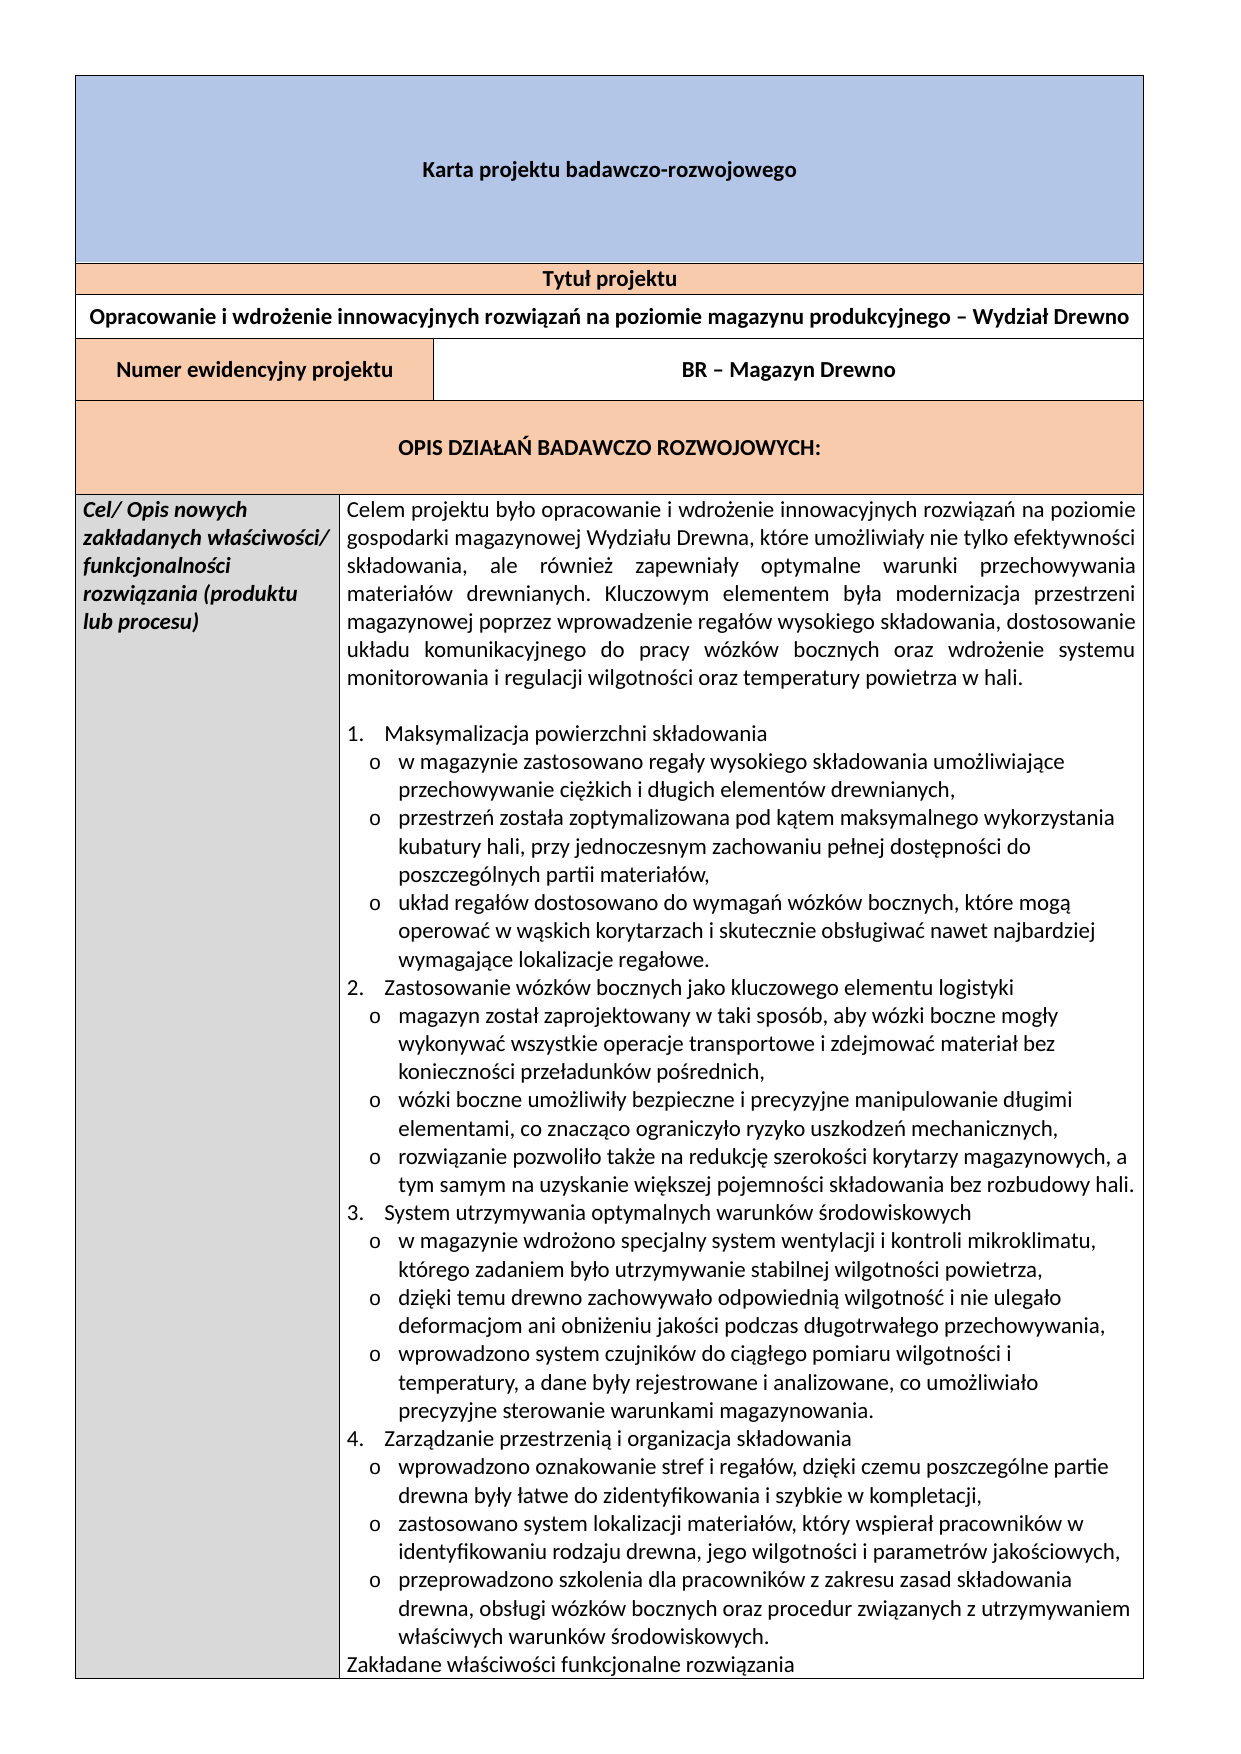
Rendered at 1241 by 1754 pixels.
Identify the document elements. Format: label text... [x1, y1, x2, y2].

table_cell BR – Magazyn Drewno [434, 339, 1143, 400]
table_cell Celem projektu było opracowanie i wdrożenie innowacyjnych rozwiązań na poziomie gospodarki magazynowej Wydziału Drewna, które umożliwiały nie tylko efektywności składowania, ale również zapewniały optymalne warunki przechowywania materiałów drewnianych. Kluczowym elementem była modernizacja przestrzeni magazynowej poprzez wprowadzenie regałów wysokiego składowania, dostosowanie układu komunikacyjnego do pracy wózków bocznych oraz wdrożenie systemu monitorowania i regulacji wilgotności oraz temperatury powietrza w hali. Maksymalizacja powierzchni składowania w magazynie zastosowano regały wysokiego składowania umożliwiające przechowywanie ciężkich i długich elementów drewnianych, przestrzeń została zoptymalizowana pod kątem maksymalnego wykorzystania kubatury hali, przy jednoczesnym zachowaniu pełnej dostępności do poszczególnych partii materiałów, układ regałów dostosowano do wymagań wózków bocznych, które mogą operować w wąskich korytarzach i skutecznie obsługiwać nawet najbardziej wymagające lokalizacje regałowe. Zastosowanie wózków bocznych jako kluczowego elementu logistyki magazyn został zaprojektowany w taki sposób, aby wózki boczne mogły wykonywać wszystkie operacje transportowe i zdejmować materiał bez konieczności przeładunków pośrednich, wózki boczne umożliwiły bezpieczne i precyzyjne manipulowanie długimi elementami, co znacząco ograniczyło ryzyko uszkodzeń mechanicznych, rozwiązanie pozwoliło także na redukcję szerokości korytarzy magazynowych, a tym samym na uzyskanie większej pojemności składowania bez rozbudowy hali. System utrzymywania optymalnych warunków środowiskowych w magazynie wdrożono specjalny system wentylacji i kontroli mikroklimatu, którego zadaniem było utrzymywanie stabilnej wilgotności powietrza, dzięki temu drewno zachowywało odpowiednią wilgotność i nie ulegało deformacjom ani obniżeniu jakości podczas długotrwałego przechowywania, wprowadzono system czujników do ciągłego pomiaru wilgotności i temperatury, a dane były rejestrowane i analizowane, co umożliwiało precyzyjne sterowanie warunkami magazynowania. Zarządzanie przestrzenią i organizacja składowania wprowadzono oznakowanie stref i regałów, dzięki czemu poszczególne partie drewna były łatwe do zidentyfikowania i szybkie w kompletacji, zastosowano system lokalizacji materiałów, który wspierał pracowników w identyfikowaniu rodzaju drewna, jego wilgotności i parametrów jakościowych, przeprowadzono szkolenia dla pracowników z zakresu zasad składowania drewna, obsługi wózków bocznych oraz procedur związanych z utrzymywaniem właściwych warunków środowiskowych. Zakładane właściwości funkcjonalne rozwiązania maksymalizacja pojemności magazynowej przy zachowaniu ergonomii pracy, możliwość bezpiecznego składowania ciężkich i długich elementów drewnianych, eliminacja zbędnych przeładunków dzięki pełnej obsłudze przez wózki boczne, zmniejszenie ryzyka uszkodzeń materiałów podczas transportu i składowania, utrzymywanie stałej wilgotności i temperatury w hali dzięki systemowi wentylacji i czujników, pełna identyfikacja i oznakowanie stref magazynowych według rodzaju drewna i parametrów jakościowych, podniesienie kompetencji pracowników i bezpieczeństwa operacji logistycznych. Cechy innowacyjne rozwiązania wprowadzenie wózków bocznych jako podstawowego narzędzia logistyki, umożliwiającego składowanie i pobieranie materiałów w wąskich korytarzach, system kontroli wilgotności i temperatury pozwalający na przechowywanie drewna w warunkach optymalnych dla zachowania jakości, integracja infrastruktury magazynowej z systemem monitorowania warunków środowiskowych i oznakowania stref, możliwość składowania ciężkich materiałów na dużej wysokości przy pełnym zachowaniu bezpieczeństwa i ergonomii obsługi. Zarządzanie projektem zostało oparte na podejściu hybrydowym, łączącym elementy tradycyjnej metodyki Stage-Gate z iteracyjnym podejściem metodyk zwinnych. Dzięki temu możliwe było zachowanie kontroli nad kluczowymi kamieniami milowymi projektu przy jednoczesnym zapewnieniu elastyczności w fazach badawczo-rozwojowych i wdrożeniowych. Realizacja projektu odbyła się w etapach: Inicjacja – analiza potrzeb, opracowanie celów projektu, zdefiniowanie wskaźników sukcesu (KPI). Analiza i projekt koncepcyjny – przygotowanie wariantów układu magazynu, symulacje przepływów materiałowych, analiza pracy wózków bocznych w wąskich korytarzach. Projektowanie i prototypowanie – wybór regałów, opracowanie systemu wentylacji, integracja czujników wilgotności i temperatury. Realizacja i wdrożenie – instalacja regałów, uruchomienie systemów pomiarowych, reorganizacja ścieżek ruchu, zakup i wdrożenie wózków bocznych. Szkolenia i pilotaż – przygotowanie pracowników, testowe wdrożenie nowych procesów. Ewaluacja i optymalizacja – pomiar efektów, analiza bezpieczeństwa, optymalizacja procedur magazynowych. Każda faza kończyła się przeglądem (tzw. Gate), podczas którego zespół projektowy oraz kierownictwo firmy zatwierdzali wyniki i podejmowali decyzję o przejściu do kolejnego etapu. [340, 495, 1143, 1678]
table_cell Tytuł projektu [76, 264, 1143, 294]
table_header Karta projektu badawczo-rozwojowego [76, 76, 1143, 262]
table_cell Numer ewidencyjny projektu [76, 339, 433, 400]
table_cell OPIS DZIAŁAŃ BADAWCZO ROZWOJOWYCH: [76, 401, 1143, 494]
table_cell Opracowanie i wdrożenie innowacyjnych rozwiązań na poziomie magazynu produkcyjnego – Wydział Drewno [76, 295, 1143, 337]
table_cell Cel/ Opis nowych zakładanych właściwości/ funkcjonalności rozwiązania (produktu lub procesu) [76, 495, 339, 1678]
